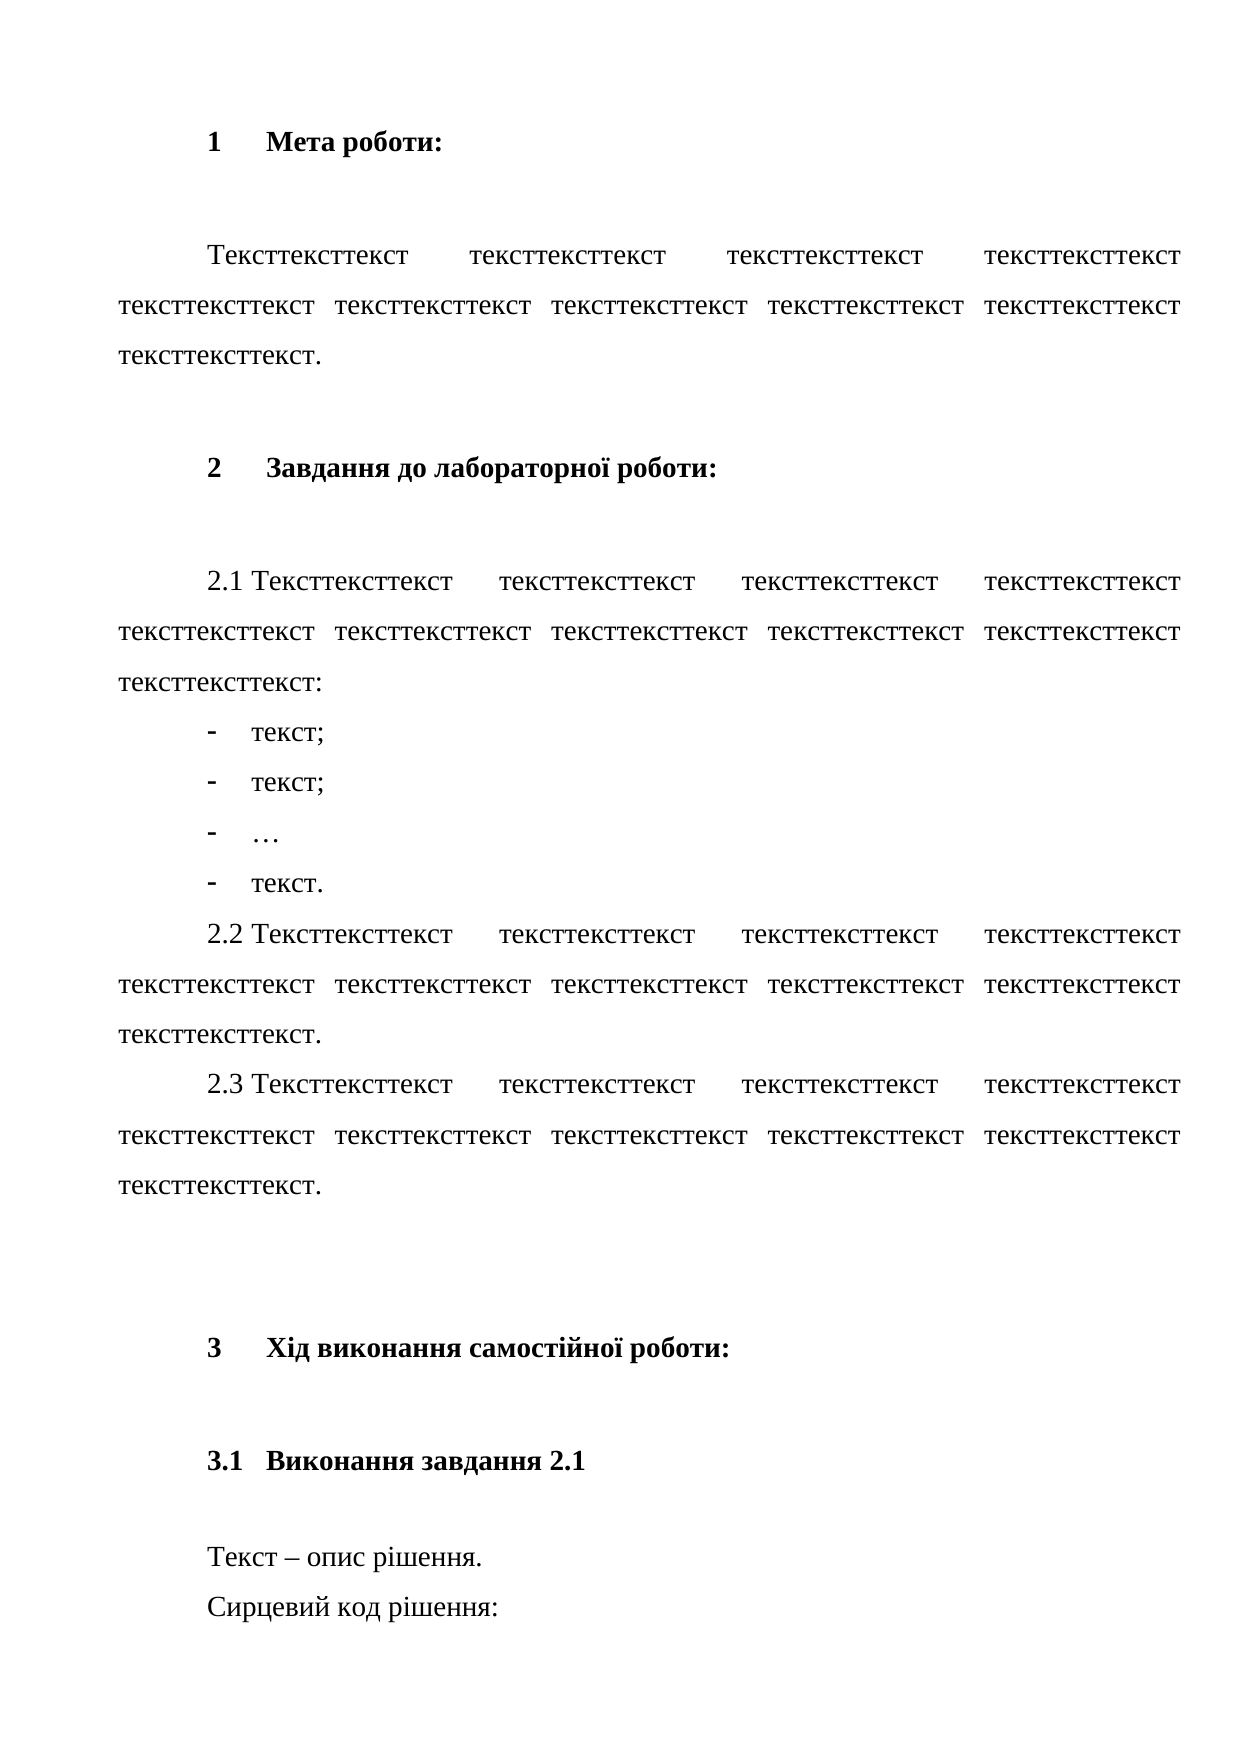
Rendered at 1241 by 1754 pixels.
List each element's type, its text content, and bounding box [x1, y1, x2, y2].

list текст; [118, 764, 1181, 798]
text Тексттексттекст тексттексттекст тексттексттекст тексттексттекст тексттексттекст тексттексттекст тексттексттекст тексттексттекст тексттексттекст тексттексттекст. [118, 237, 1181, 371]
subtitle Завдання до лабораторної роботи: [118, 450, 1181, 484]
list Тексттексттекст тексттексттекст тексттексттекст тексттексттекст тексттексттекст тексттексттекст тексттексттекст тексттексттекст тексттексттекст тексттексттекст. [118, 1067, 1181, 1201]
subtitle Мета роботи: [118, 124, 1181, 158]
subtitle Хід виконання самостійної роботи: [118, 1330, 1181, 1364]
list Тексттексттекст тексттексттекст тексттексттекст тексттексттекст тексттексттекст тексттексттекст тексттексттекст тексттексттекст тексттексттекст тексттексттекст. [118, 916, 1181, 1050]
text Сирцевий код рішення: [118, 1589, 1181, 1623]
text Текст – опис рішення. [118, 1539, 1181, 1573]
list Тексттексттекст тексттексттекст тексттексттекст тексттексттекст тексттексттекст тексттексттекст тексттексттекст тексттексттекст тексттексттекст тексттексттекст: [118, 563, 1181, 697]
list … [118, 815, 1181, 848]
list текст; [118, 714, 1181, 748]
list текст. [118, 865, 1181, 899]
subtitle Виконання завдання 2.1 [118, 1443, 1181, 1477]
